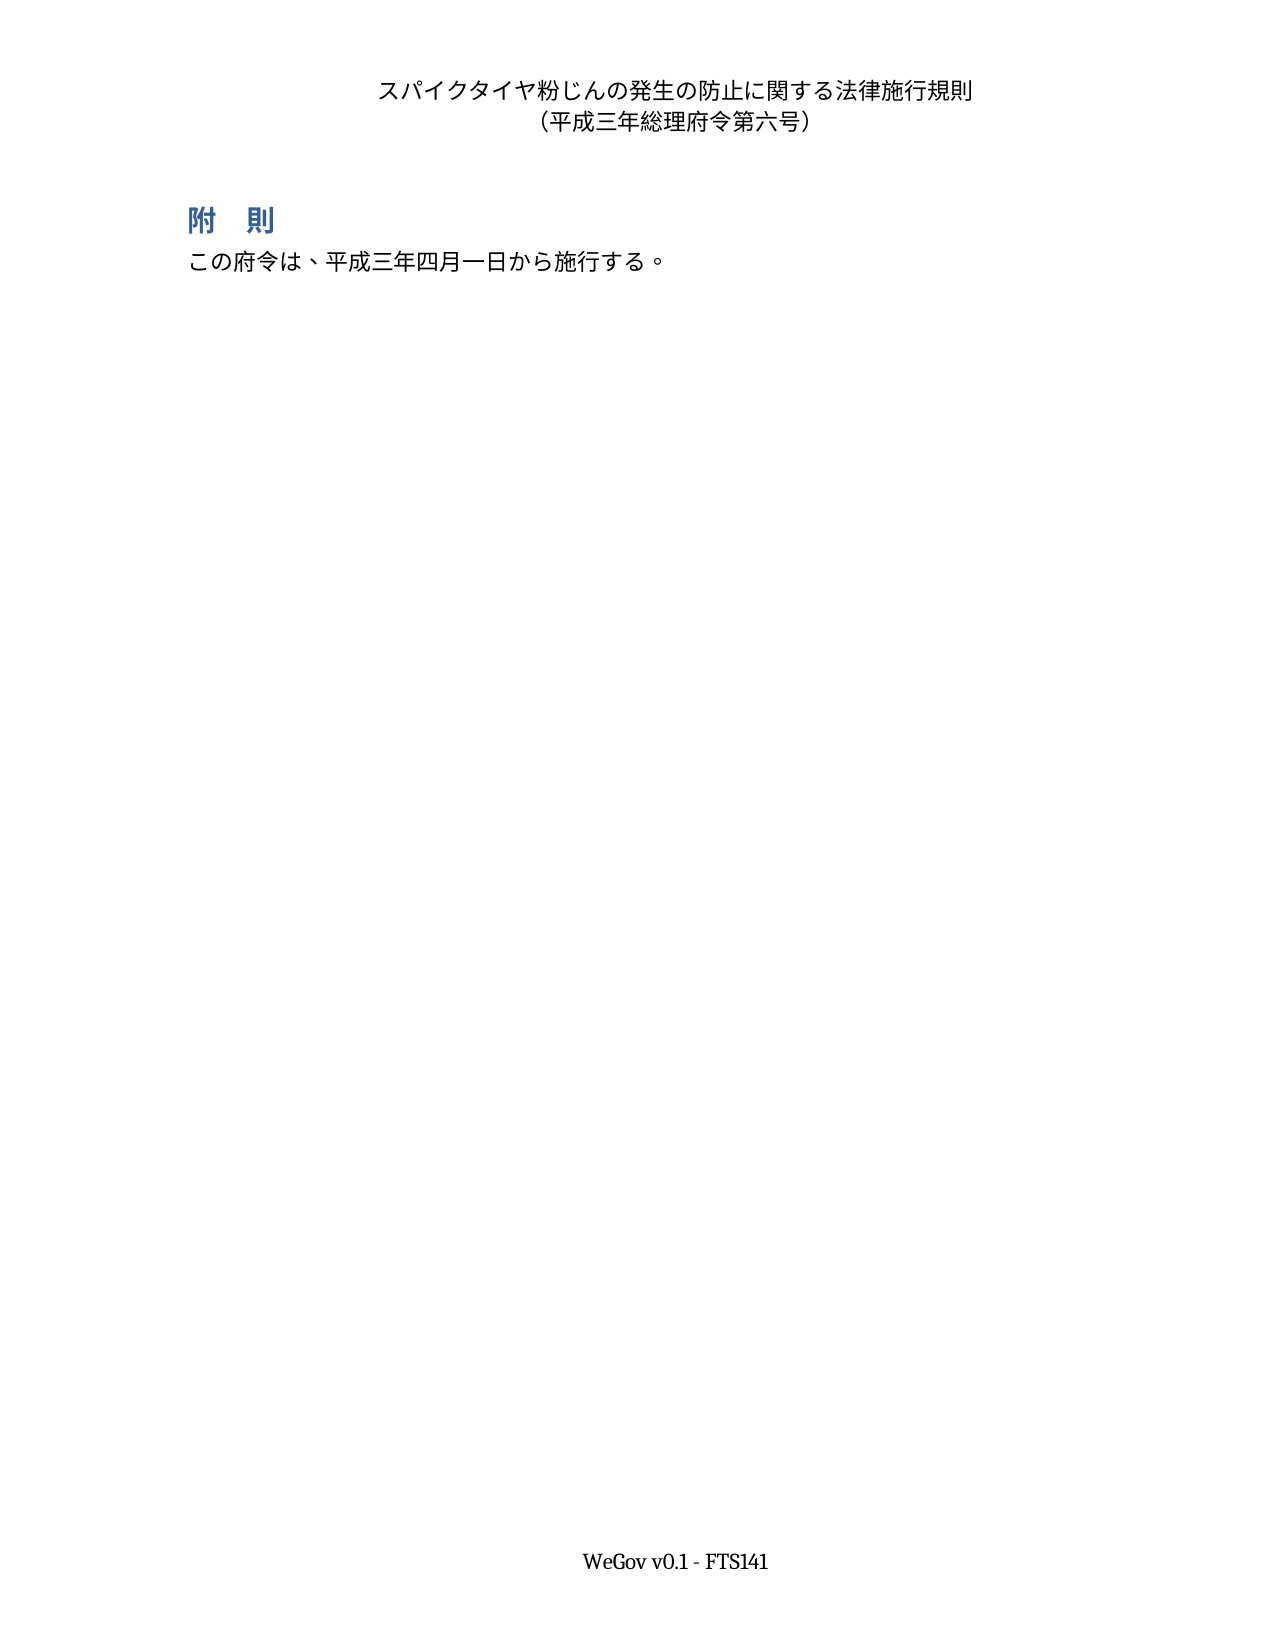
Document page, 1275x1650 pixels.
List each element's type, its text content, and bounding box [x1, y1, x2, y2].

subtitle 附 則 [187, 200, 1087, 240]
text この府令は、平成三年四月一日から施行する。 [187, 246, 1087, 277]
